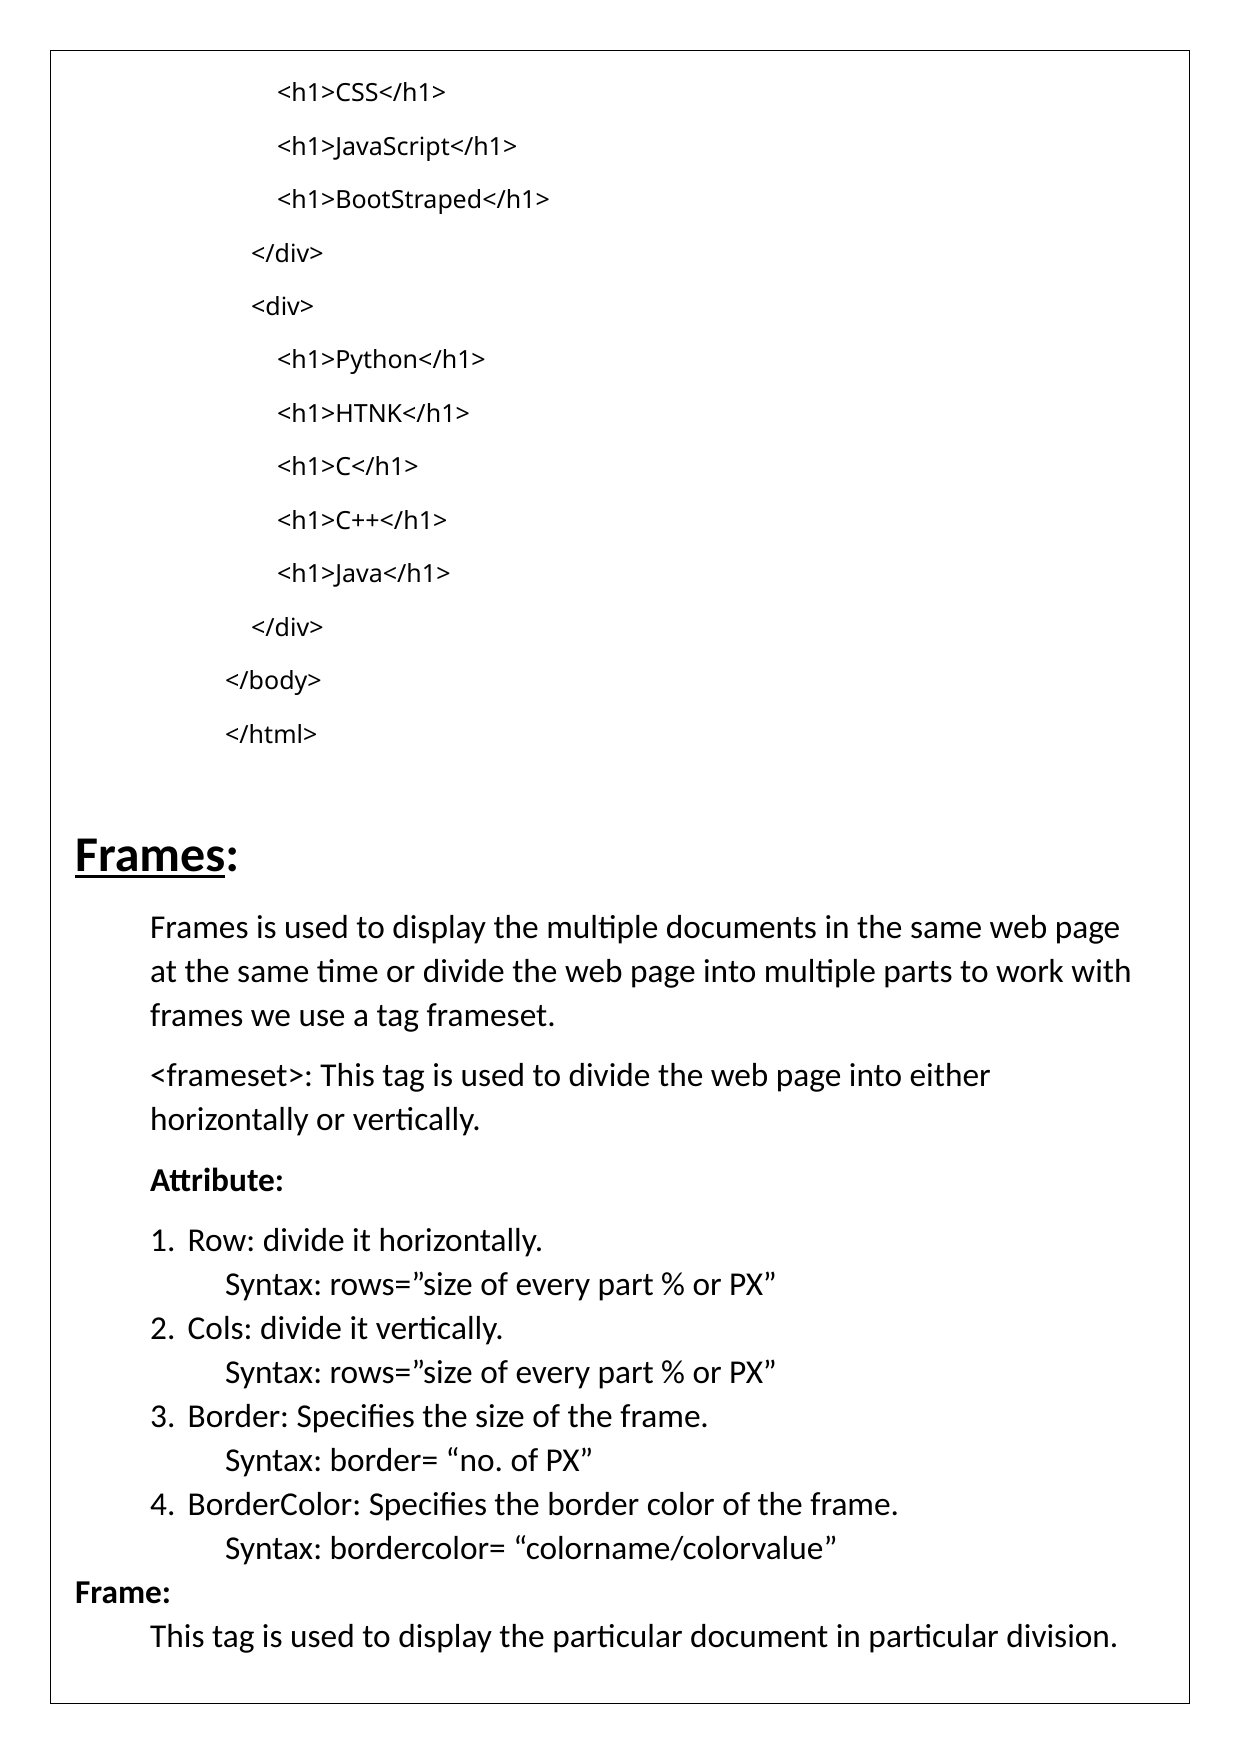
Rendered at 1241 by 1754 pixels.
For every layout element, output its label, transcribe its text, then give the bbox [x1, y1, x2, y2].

text </html> [225, 716, 1135, 750]
list This tag is used to display the particular document in particular division. [150, 1615, 1135, 1656]
text <h1>JavaScript</h1> [225, 128, 1135, 162]
text <h1>BootStraped</h1> [225, 182, 1135, 216]
list Frame: [75, 1571, 1135, 1612]
list Border: Specifies the size of the frame. [150, 1395, 1135, 1436]
text </div> [225, 609, 1135, 643]
list Cols: divide it vertically. [150, 1307, 1135, 1348]
text <frameset>: This tag is used to divide the web page into either horizontally or vertically. [150, 1054, 1135, 1139]
list Syntax: border= “no. of PX” [225, 1439, 1135, 1480]
list Syntax: bordercolor= “colorname/colorvalue” [225, 1527, 1135, 1568]
text Attribute: [150, 1159, 1135, 1199]
text <h1>C</h1> [225, 449, 1135, 483]
text </body> [225, 663, 1135, 697]
list Row: divide it horizontally. [150, 1219, 1135, 1260]
text <h1>HTNK</h1> [225, 396, 1135, 430]
text </div> [225, 235, 1135, 269]
text <h1>CSS</h1> [225, 75, 1135, 109]
list Syntax: rows=”size of every part % or PX” [225, 1351, 1135, 1392]
text <h1>C++</h1> [225, 502, 1135, 537]
text <div> [225, 289, 1135, 323]
list BorderColor: Specifies the border color of the frame. [150, 1483, 1135, 1524]
list Syntax: rows=”size of every part % or PX” [225, 1263, 1135, 1304]
text <h1>Java</h1> [225, 556, 1135, 590]
text Frames: [75, 823, 1135, 884]
text <h1>Python</h1> [225, 342, 1135, 376]
text Frames is used to display the multiple documents in the same web page at the same time or divide the web page into multiple parts to work with frames we use a tag frameset. [150, 906, 1135, 1034]
